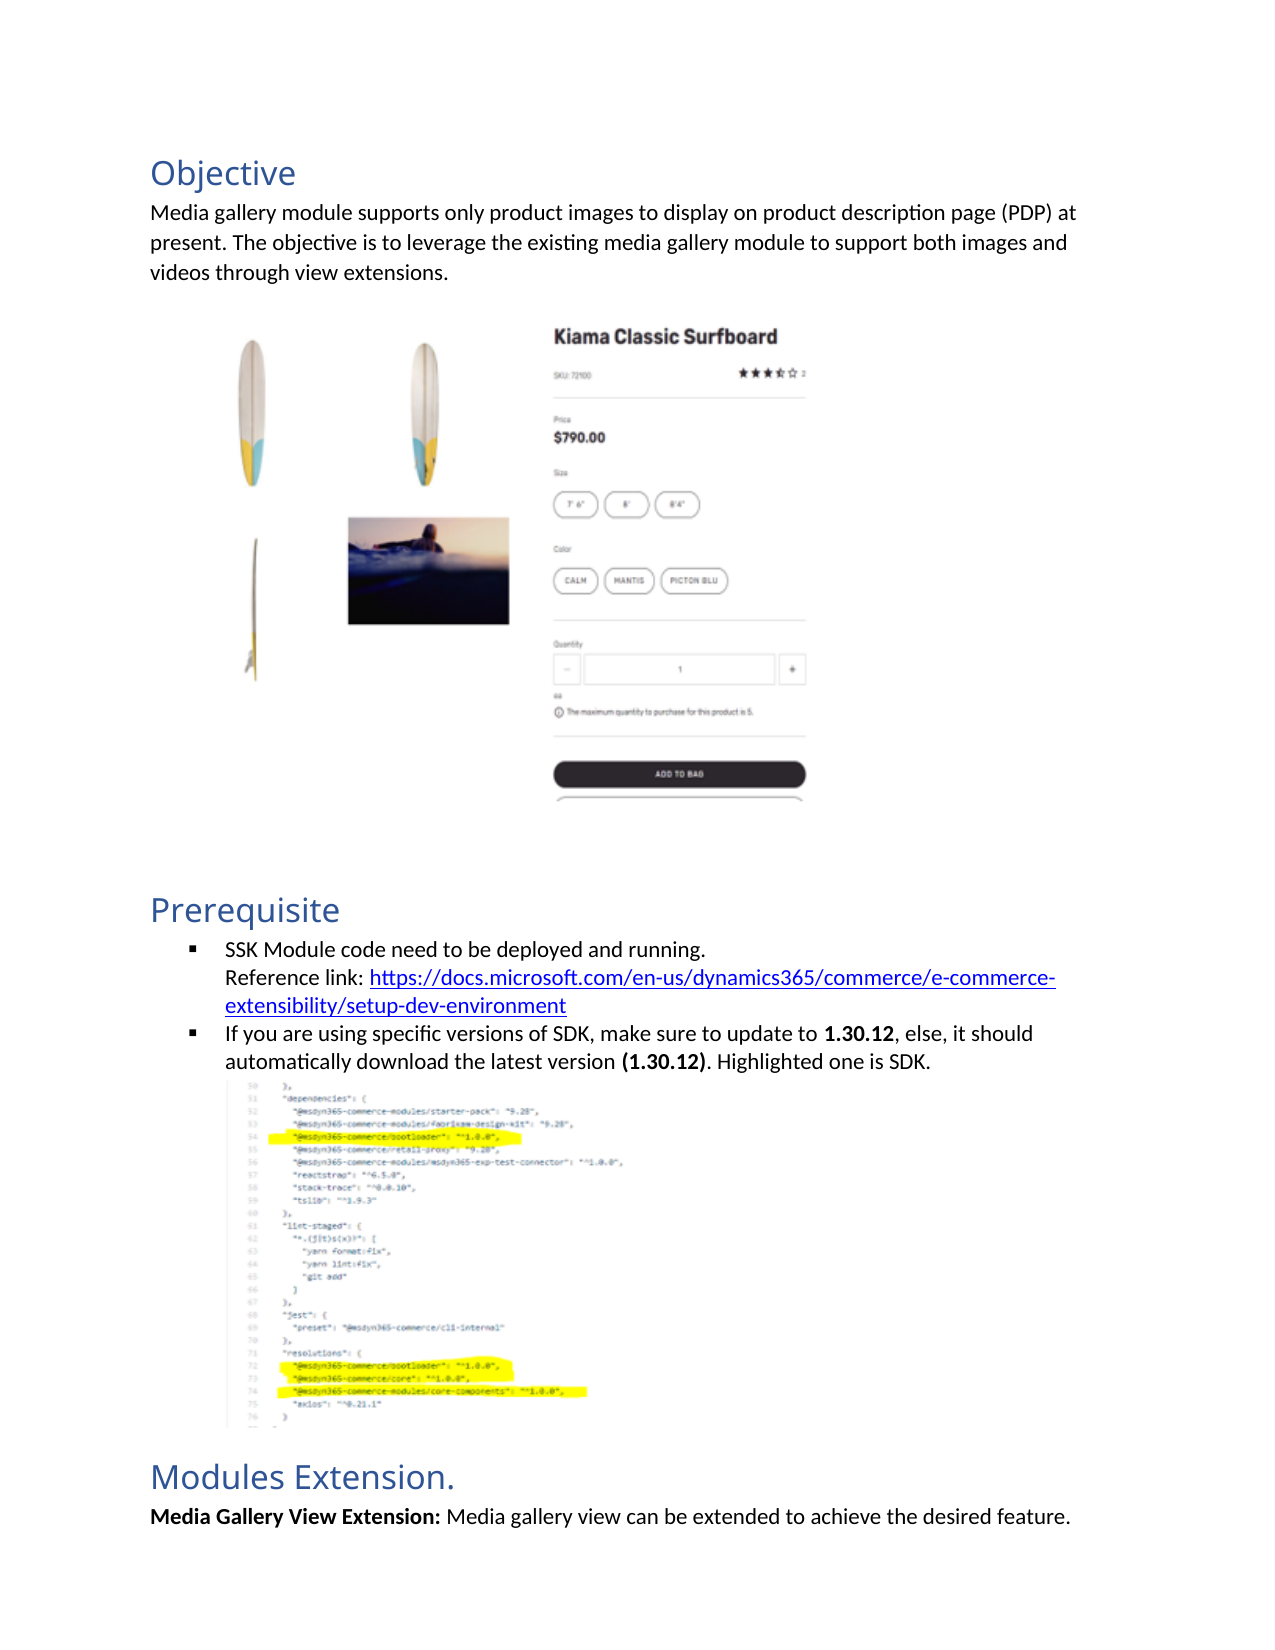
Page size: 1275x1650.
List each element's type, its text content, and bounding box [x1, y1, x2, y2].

picture [225, 1075, 641, 1429]
text Reference link: https://docs.microsoft.com/en-us/dynamics365/commerce/e-commerce-extensibility/setup-dev-environment [225, 963, 1125, 1019]
subtitle Prerequisite [150, 887, 1125, 933]
picture [150, 305, 835, 814]
text Media Gallery View Extension: Media gallery view can be extended to achieve the desired feature. [150, 1502, 1125, 1530]
list SSK Module code need to be deployed and running. [187, 935, 1125, 963]
subtitle Objective [150, 150, 1125, 195]
list If you are using specific versions of SDK, make sure to update to 1.30.12, else, it should automatically download the latest version (1.30.12). Highlighted one is SDK. [187, 1019, 1125, 1076]
subtitle Modules Extension. [150, 1454, 1125, 1499]
text Media gallery module supports only product images to display on product description page (PDP) at present. The objective is to leverage the existing media gallery module to support both images and videos through view extensions. [150, 198, 1125, 287]
